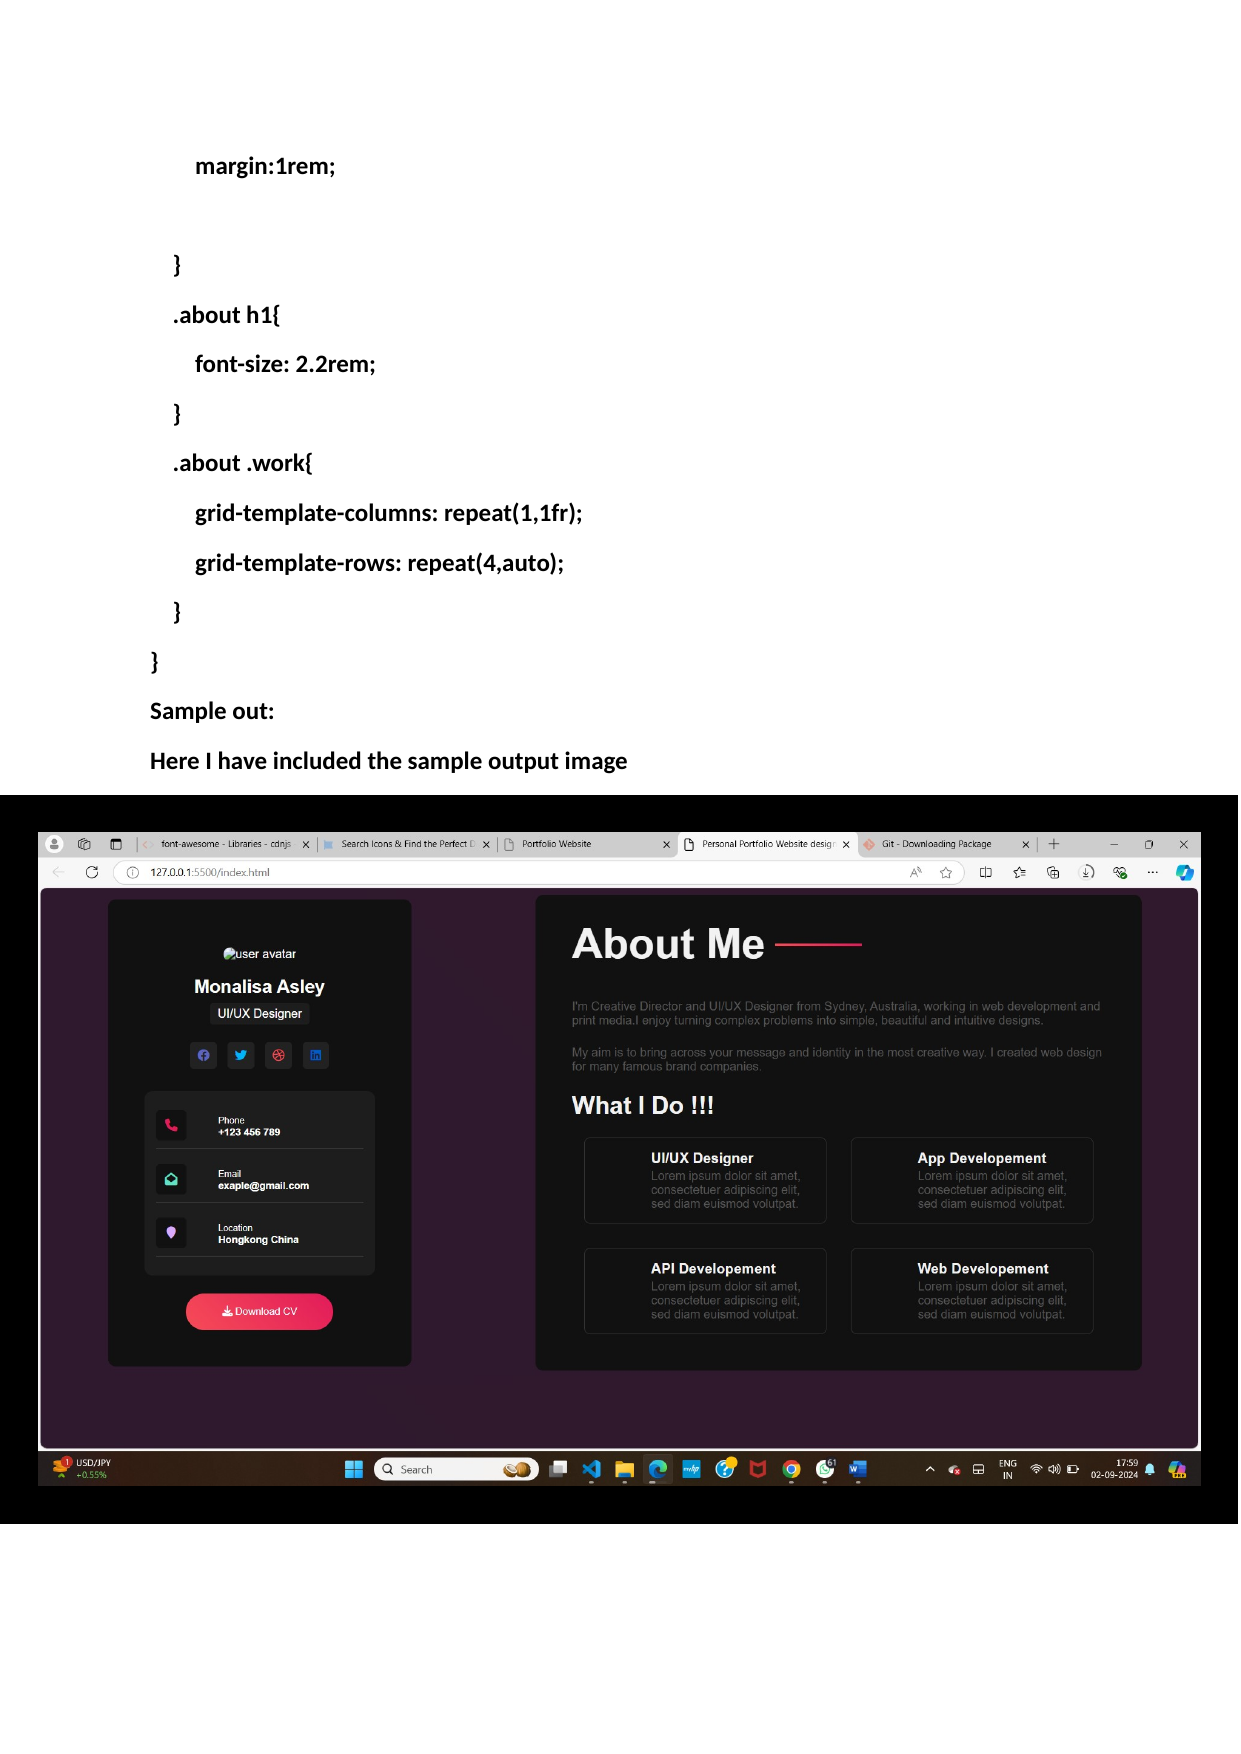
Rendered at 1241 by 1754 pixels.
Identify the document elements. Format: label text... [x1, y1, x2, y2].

text Sample out: [150, 695, 1090, 726]
picture [38, 832, 1201, 1486]
text .about .work{ [150, 447, 1090, 478]
text grid-template-rows: repeat(4,auto); [150, 547, 1090, 577]
text margin:1rem; [150, 150, 1090, 181]
text Here I have included the sample output image [150, 745, 1090, 776]
text } [150, 398, 1090, 428]
text } [150, 249, 1090, 280]
text grid-template-columns: repeat(1,1fr); [150, 497, 1090, 528]
text .about h1{ [150, 299, 1090, 329]
text } [150, 646, 1090, 676]
text } [150, 596, 1090, 627]
text font-size: 2.2rem; [150, 348, 1090, 379]
